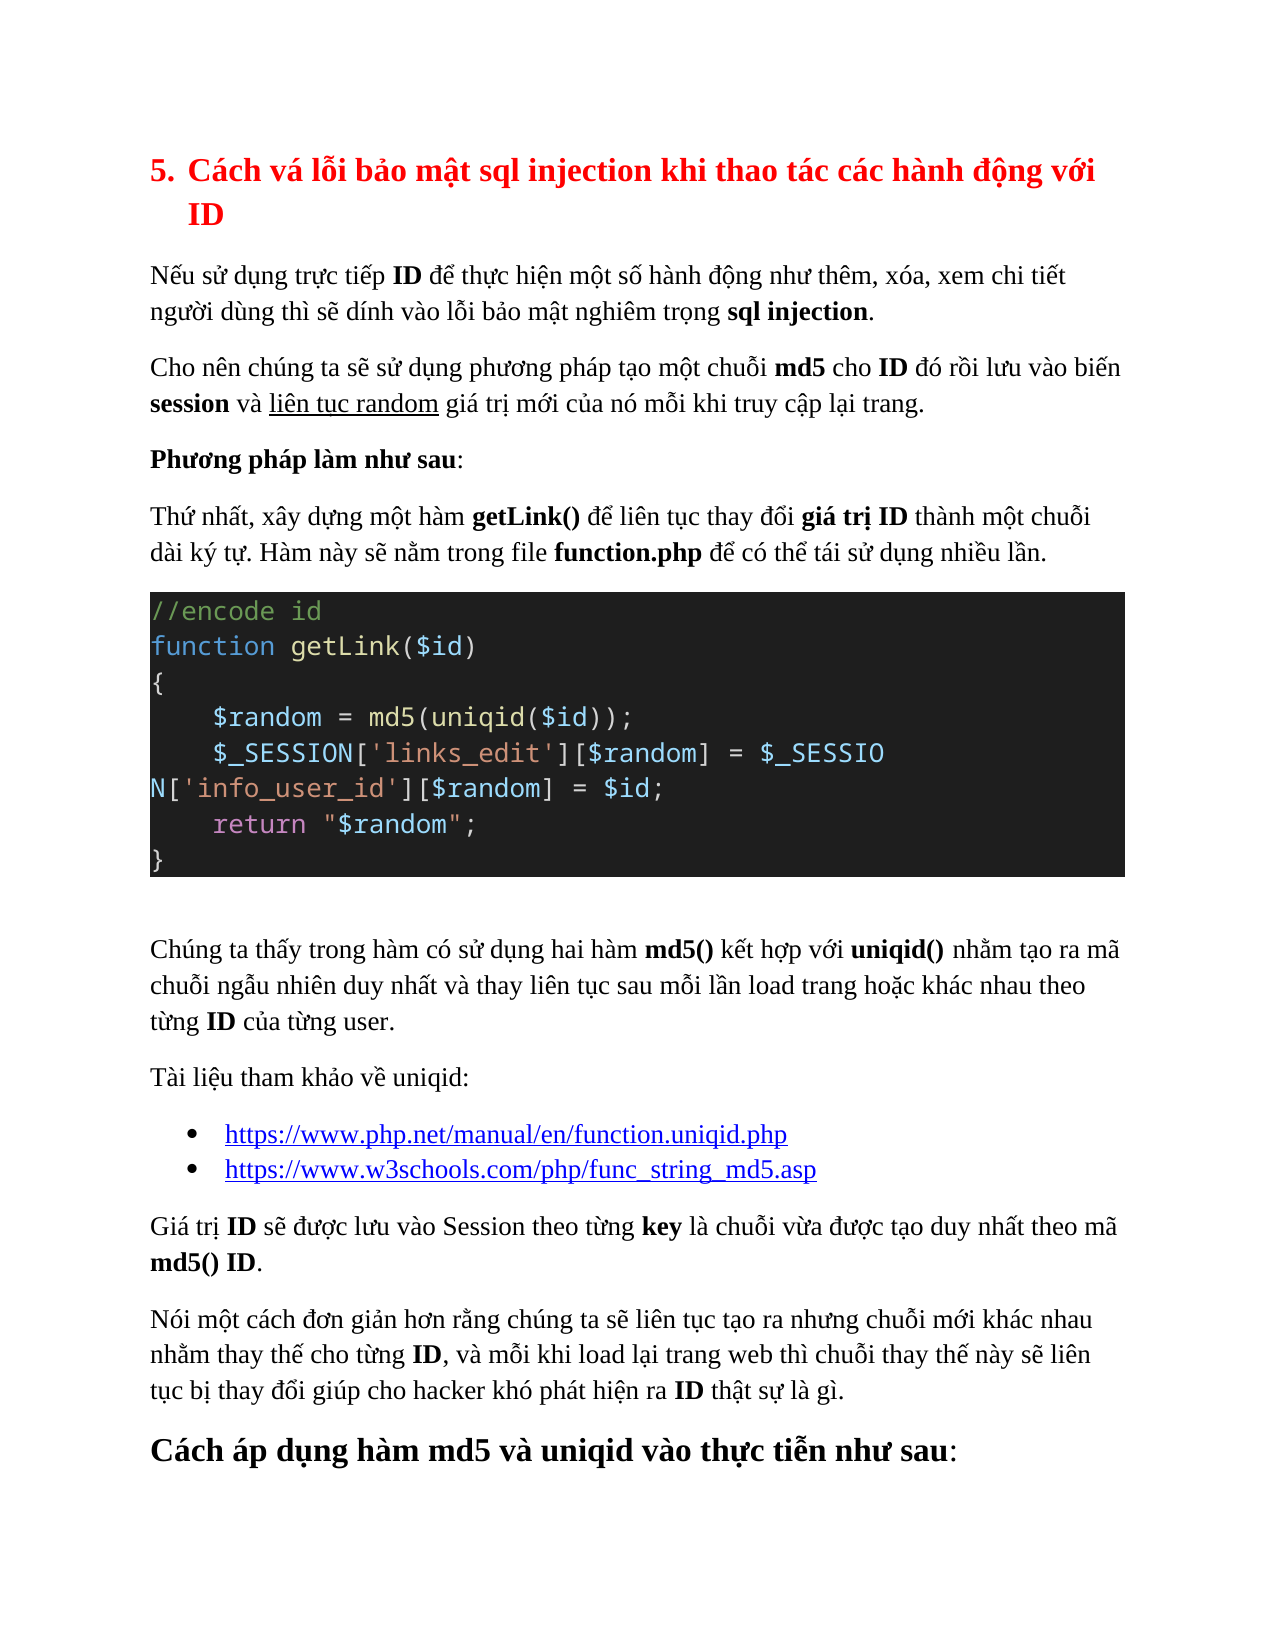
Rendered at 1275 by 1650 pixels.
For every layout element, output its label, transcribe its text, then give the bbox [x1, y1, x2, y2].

text } [150, 841, 1125, 877]
list https://www.w3schools.com/php/func_string_md5.asp [187, 1154, 1125, 1185]
text Tài liệu tham khảo về uniqid: [150, 1061, 1125, 1092]
text //encode id [150, 592, 1125, 628]
text Cho nên chúng ta sẽ sử dụng phương pháp tạo một chuỗi md5 cho ID đó rồi lưu vào biến session và liên tục random giá trị mới của nó mỗi khi truy cập lại trang. [150, 351, 1125, 418]
text Chúng ta thấy trong hàm có sử dụng hai hàm md5() kết hợp với uniqid() nhằm tạo ra mã chuỗi ngẫu nhiên duy nhất và thay liên tục sau mỗi lần load trang hoặc khác nhau theo từng ID của từng user. [150, 933, 1125, 1036]
text { [150, 663, 1125, 699]
text function getLink($id) [150, 628, 1125, 663]
text $random = md5(uniqid($id)); [150, 699, 1125, 734]
text Thứ nhất, xây dựng một hàm getLink() để liên tục thay đổi giá trị ID thành một chuỗi dài ký tự. Hàm này sẽ nằm trong file function.php để có thể tái sử dụng nhiều lần. [150, 500, 1125, 567]
text Cách áp dụng hàm md5 và uniqid vào thực tiễn như sau: [150, 1431, 1125, 1469]
list Cách vá lỗi bảo mật sql injection khi thao tác các hành động với ID [150, 150, 1125, 232]
text Nói một cách đơn giản hơn rằng chúng ta sẽ liên tục tạo ra nhưng chuỗi mới khác nhau nhằm thay thế cho từng ID, và mỗi khi load lại trang web thì chuỗi thay thế này sẽ liên tục bị thay đổi giúp cho hacker khó phát hiện ra ID thật sự là gì. [150, 1303, 1125, 1405]
text return "$random"; [150, 806, 1125, 841]
text Nếu sử dụng trực tiếp ID để thực hiện một số hành động như thêm, xóa, xem chi tiết người dùng thì sẽ dính vào lỗi bảo mật nghiêm trọng sql injection. [150, 259, 1125, 326]
list https://www.php.net/manual/en/function.uniqid.php [187, 1118, 1125, 1149]
text $_SESSION['links_edit'][$random] = $_SESSION['info_user_id'][$random] = $id; [150, 734, 1125, 806]
text Phương pháp làm như sau: [150, 443, 1125, 475]
text Giá trị ID sẽ được lưu vào Session theo từng key là chuỗi vừa được tạo duy nhất theo mã md5() ID. [150, 1210, 1125, 1277]
